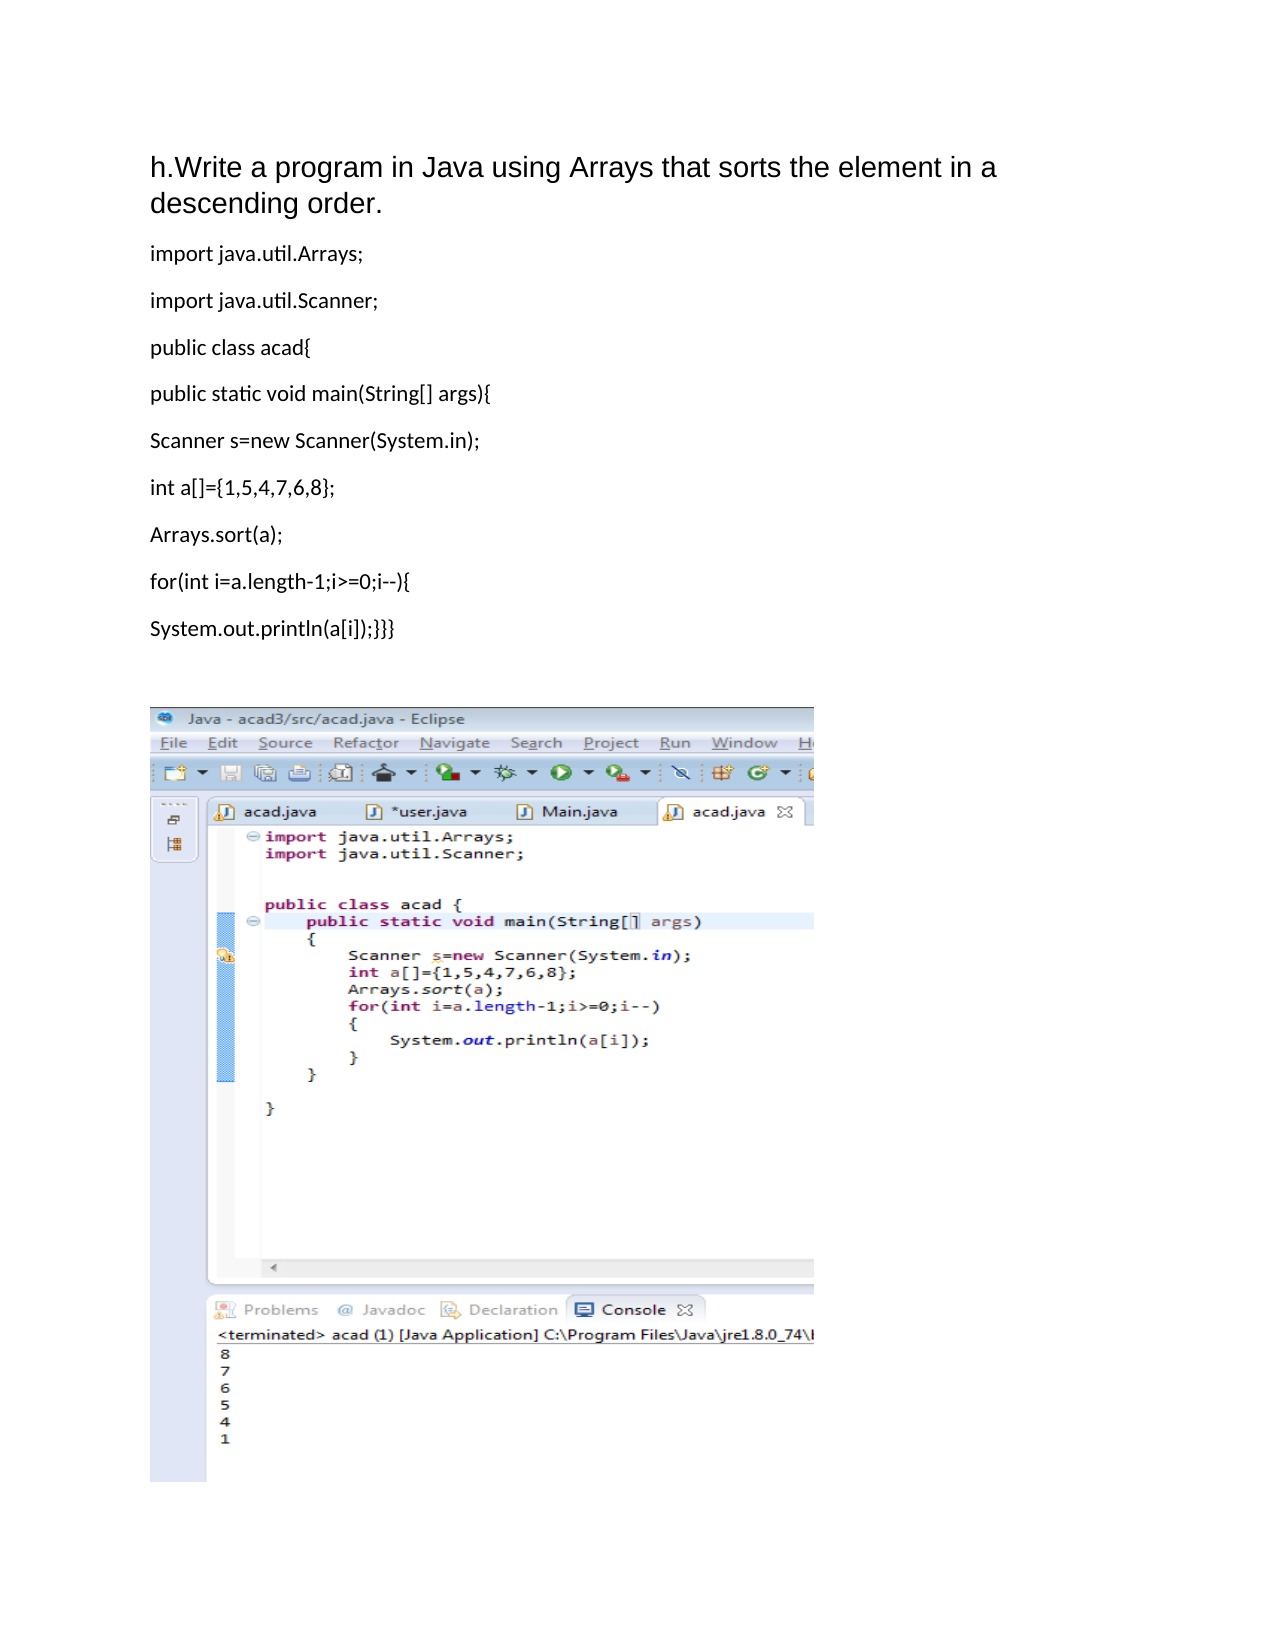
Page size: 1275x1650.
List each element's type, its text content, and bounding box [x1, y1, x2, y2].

text for(int i=a.length-1;i>=0;i--){ [150, 567, 1125, 595]
text import java.util.Arrays; [150, 239, 1125, 267]
text import java.util.Scanner; [150, 286, 1125, 314]
picture [150, 707, 814, 1482]
text Scanner s=new Scanner(System.in); [150, 426, 1125, 454]
text public class acad{ [150, 333, 1125, 361]
text public static void main(String[] args){ [150, 379, 1125, 408]
text Arrays.sort(a); [150, 520, 1125, 548]
text h.Write a program in Java using Arrays that sorts the element in a descending order. [150, 150, 1125, 220]
text int a[]={1,5,4,7,6,8}; [150, 473, 1125, 501]
text System.out.println(a[i]);}}} [150, 614, 1125, 642]
